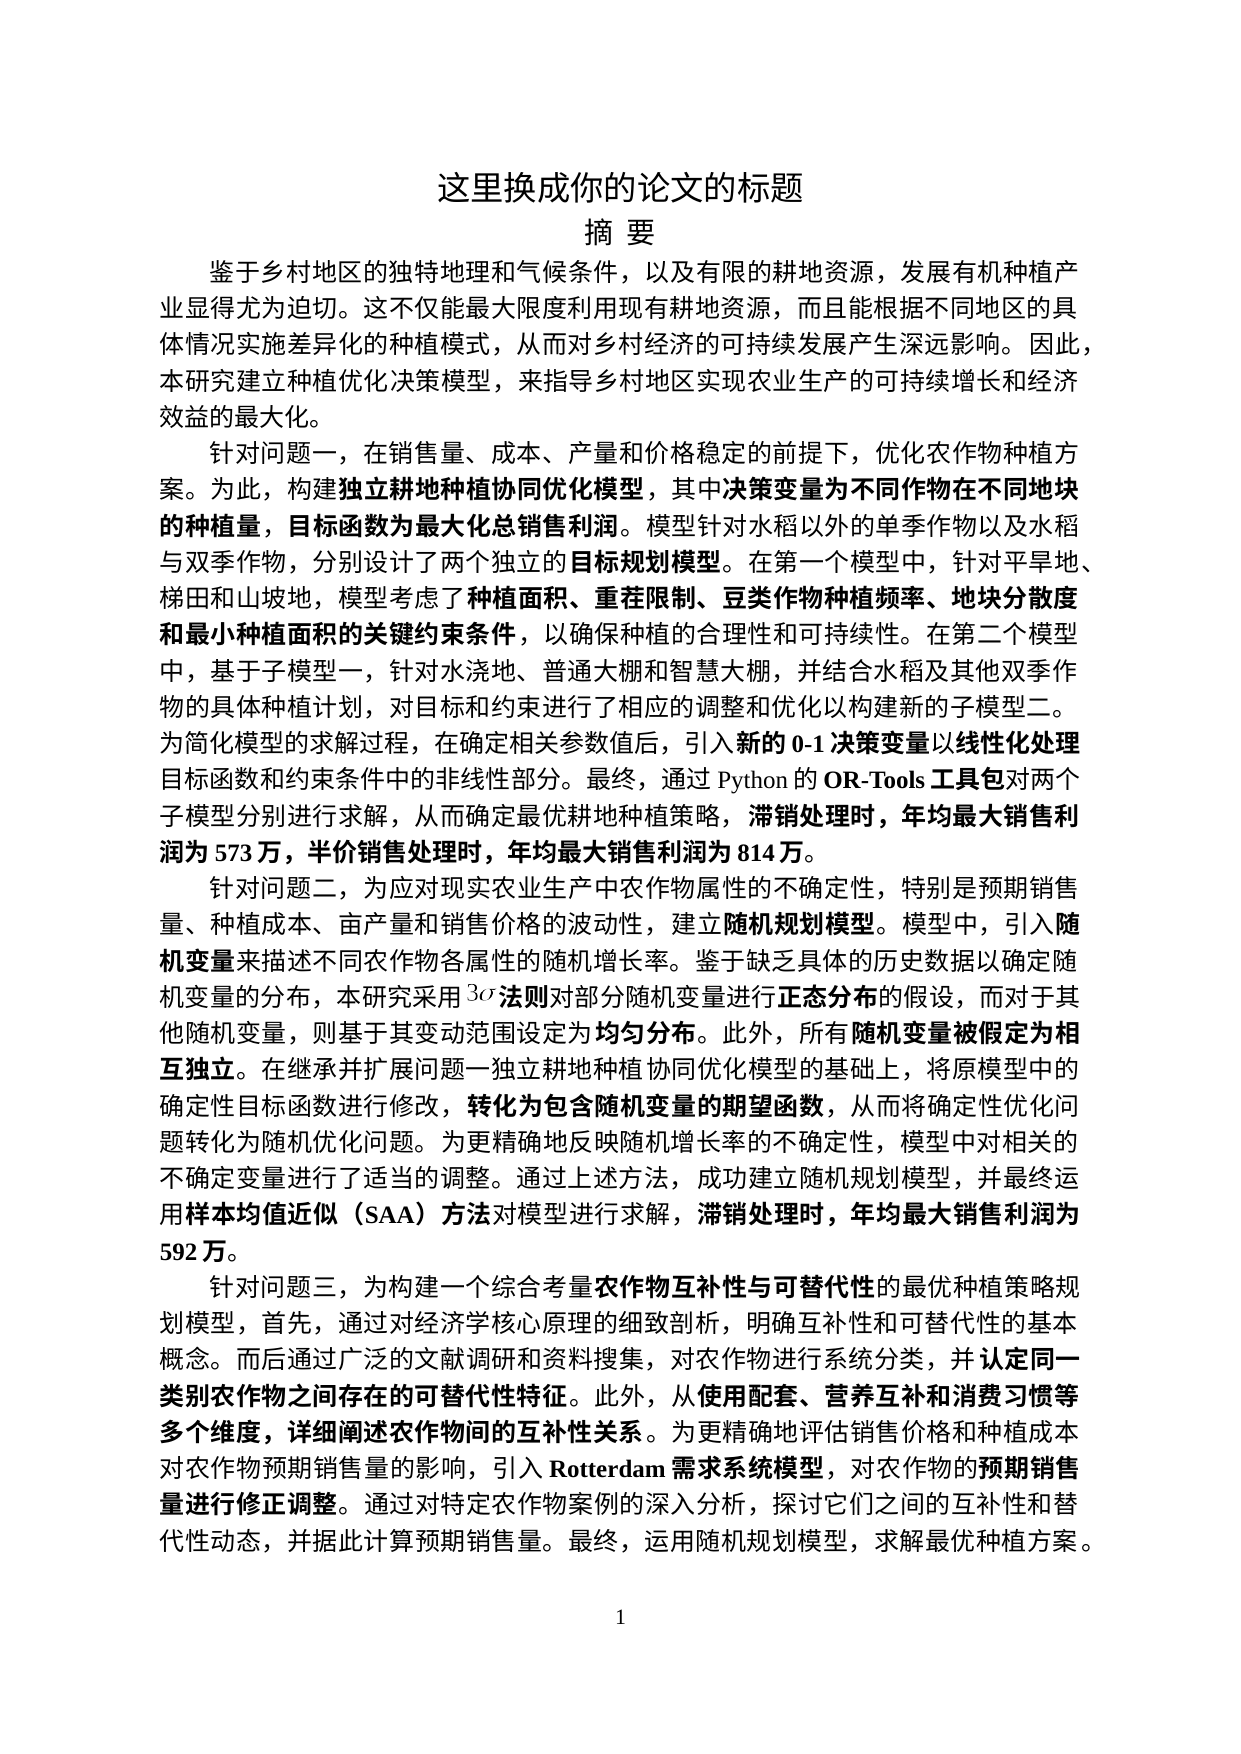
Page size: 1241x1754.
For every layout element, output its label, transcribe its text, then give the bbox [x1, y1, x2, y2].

text 针对问题一，在销售量、成本、产量和价格稳定的前提下，优化农作物种植方案。为此，构建独立耕地种植协同优化模型，其中决策变量为不同作物在不同地块的种植量，目标函数为最大化总销售利润。模型针对水稻以外的单季作物以及水稻与双季作物，分别设计了两个独立的目标规划模型。在第一个模型中，针对平旱地、梯田和山坡地，模型考虑了种植面积、重茬限制、豆类作物种植频率、地块分散度和最小种植面积的关键约束条件，以确保种植的合理性和可持续性。在第二个模型中，基于子模型一，针对水浇地、普通大棚和智慧大棚，并结合水稻及其他双季作物的具体种植计划，对目标和约束进行了相应的调整和优化以构建新的子模型二。为简化模型的求解过程，在确定相关参数值后，引入新的0-1决策变量以线性化处理目标函数和约束条件中的非线性部分。最终，通过Python的OR-Tools工具包对两个子模型分别进行求解，从而确定最优耕地种植策略，滞销处理时，年均最大销售利润为573万，半价销售处理时，年均最大销售利润为814万。 [159, 434, 1081, 869]
text 鉴于乡村地区的独特地理和气候条件，以及有限的耕地资源，发展有机种植产业显得尤为迫切。这不仅能最大限度利用现有耕地资源，而且能根据不同地区的具体情况实施差异化的种植模式，从而对乡村经济的可持续发展产生深远影响。因此，本研究建立种植优化决策模型，来指导乡村地区实现农业生产的可持续增长和经济效益的最大化。 [159, 252, 1081, 434]
text 摘 要 [159, 210, 1081, 252]
text 这里换成你的论文的标题 [159, 162, 1081, 210]
text 针对问题二，为应对现实农业生产中农作物属性的不确定性，特别是预期销售量、种植成本、亩产量和销售价格的波动性，建立随机规划模型。模型中，引入随机变量来描述不同农作物各属性的随机增长率。鉴于缺乏具体的历史数据以确定随机变量的分布，本研究采用法则对部分随机变量进行正态分布的假设，而对于其他随机变量，则基于其变动范围设定为均匀分布。此外，所有随机变量被假定为相互独立。在继承并扩展问题一独立耕地种植协同优化模型的基础上，将原模型中的确定性目标函数进行修改，转化为包含随机变量的期望函数，从而将确定性优化问题转化为随机优化问题。为更精确地反映随机增长率的不确定性，模型中对相关的不确定变量进行了适当的调整。通过上述方法，成功建立随机规划模型，并最终运用样本均值近似（SAA）方法对模型进行求解，滞销处理时，年均最大销售利润为592万。 [159, 869, 1081, 1267]
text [159, 1267, 1081, 1557]
